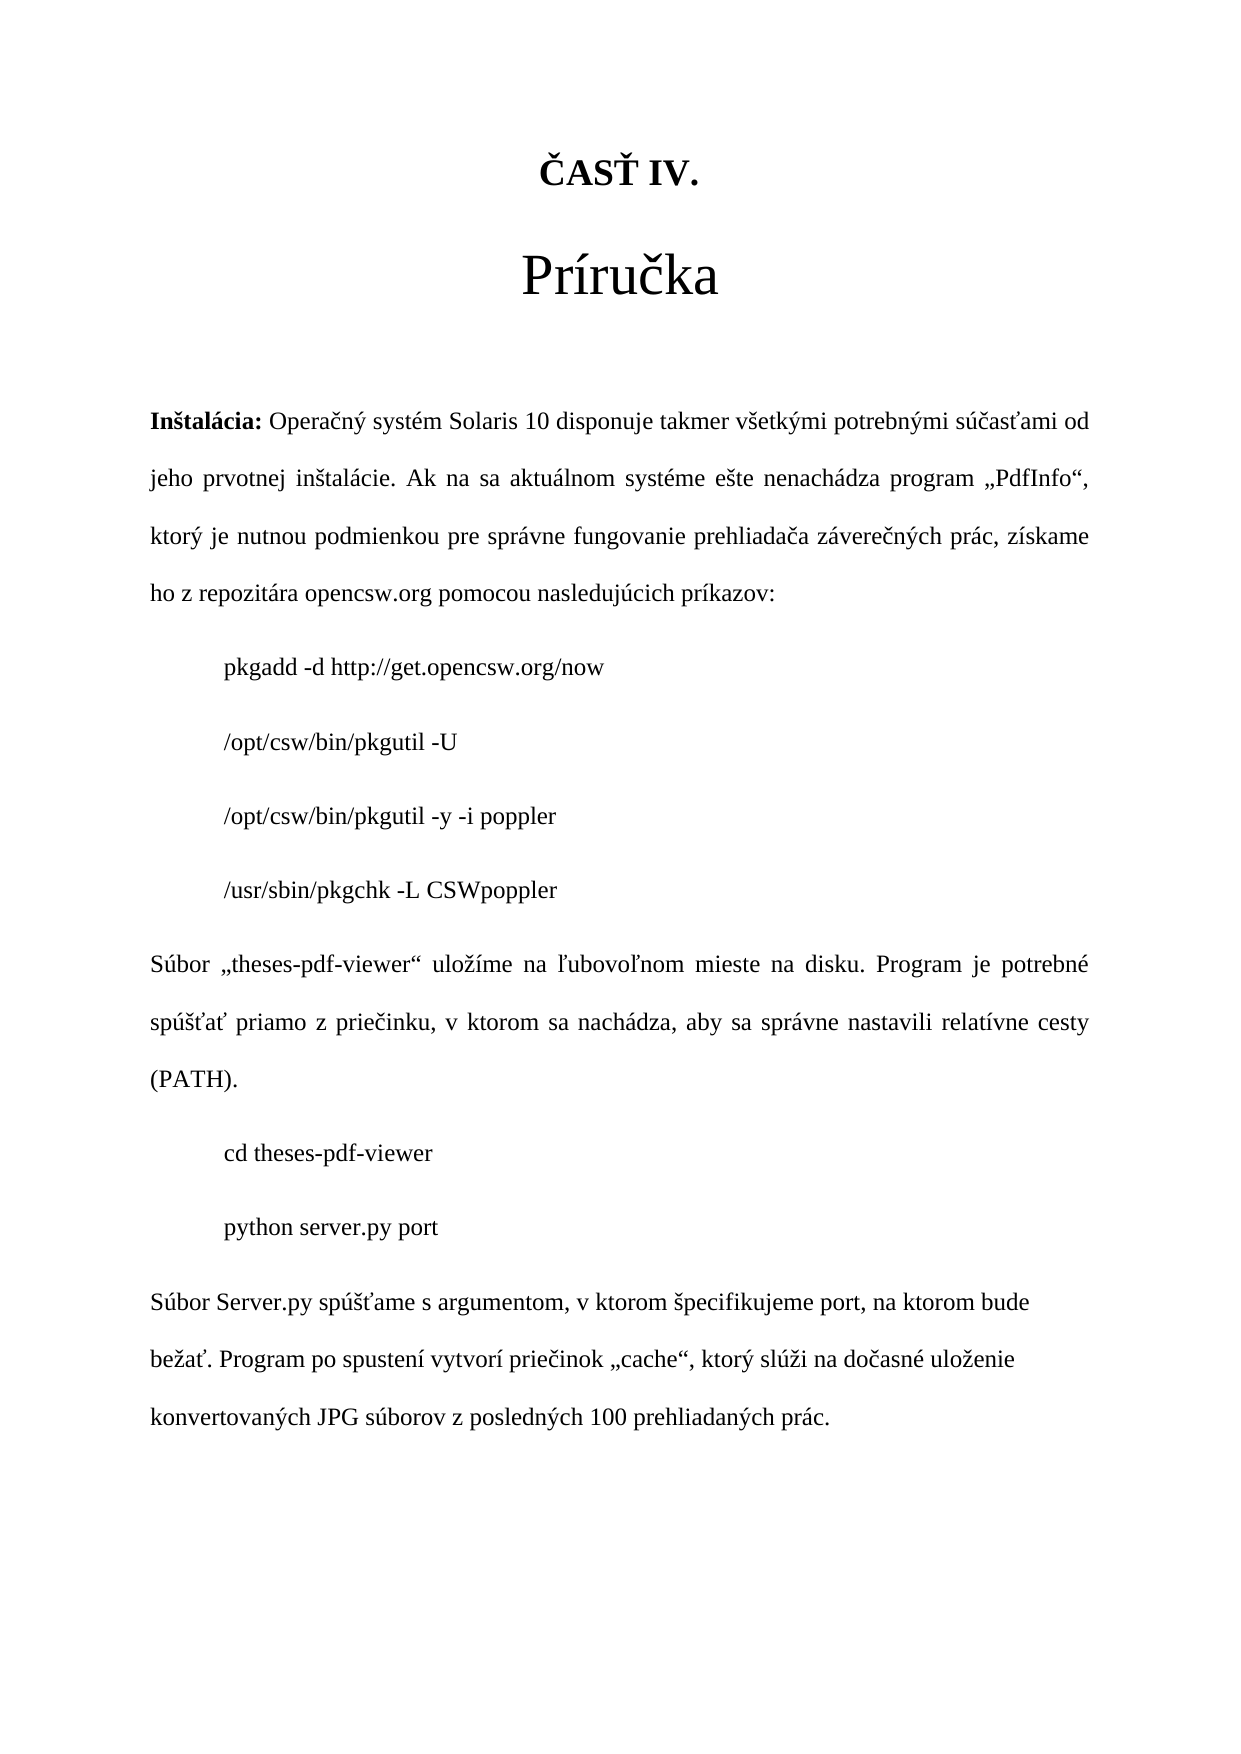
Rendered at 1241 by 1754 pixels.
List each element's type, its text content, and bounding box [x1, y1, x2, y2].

text /opt/csw/bin/pkgutil -y -i poppler [150, 801, 1090, 829]
text /usr/sbin/pkgchk -L CSWpoppler [150, 875, 1090, 904]
text cd theses-pdf-viewer [150, 1138, 1090, 1167]
text Súbor „theses-pdf-viewer“ uložíme na ľubovoľnom mieste na disku. Program je potrebné spúšťať priamo z priečinku, v ktorom sa nachádza, aby sa správne nastavili relatívne cesty (PATH). [150, 949, 1090, 1093]
text pkgadd -d http://get.opencsw.org/now [150, 652, 1090, 681]
text /opt/csw/bin/pkgutil -U [150, 727, 1090, 755]
text Inštalácia: Operačný systém Solaris 10 disponuje takmer všetkými potrebnými súčasťami od jeho prvotnej inštalácie. Ak na sa aktuálnom systéme ešte nenachádza program „PdfInfo“, ktorý je nutnou podmienkou pre správne fungovanie prehliadača záverečných prác, získame ho z repozitára opencsw.org pomocou nasledujúcich príkazov: [150, 406, 1090, 607]
list ČASŤ IV. [239, 150, 1090, 193]
subtitle Príručka [150, 240, 1090, 307]
text Súbor Server.py spúšťame s argumentom, v ktorom špecifikujeme port, na ktorom bude bežať. Program po spustení vytvorí priečinok „cache“, ktorý slúži na dočasné uloženie konvertovaných JPG súborov z posledných 100 prehliadaných prác. [150, 1287, 1090, 1430]
text python server.py port [150, 1212, 1090, 1241]
